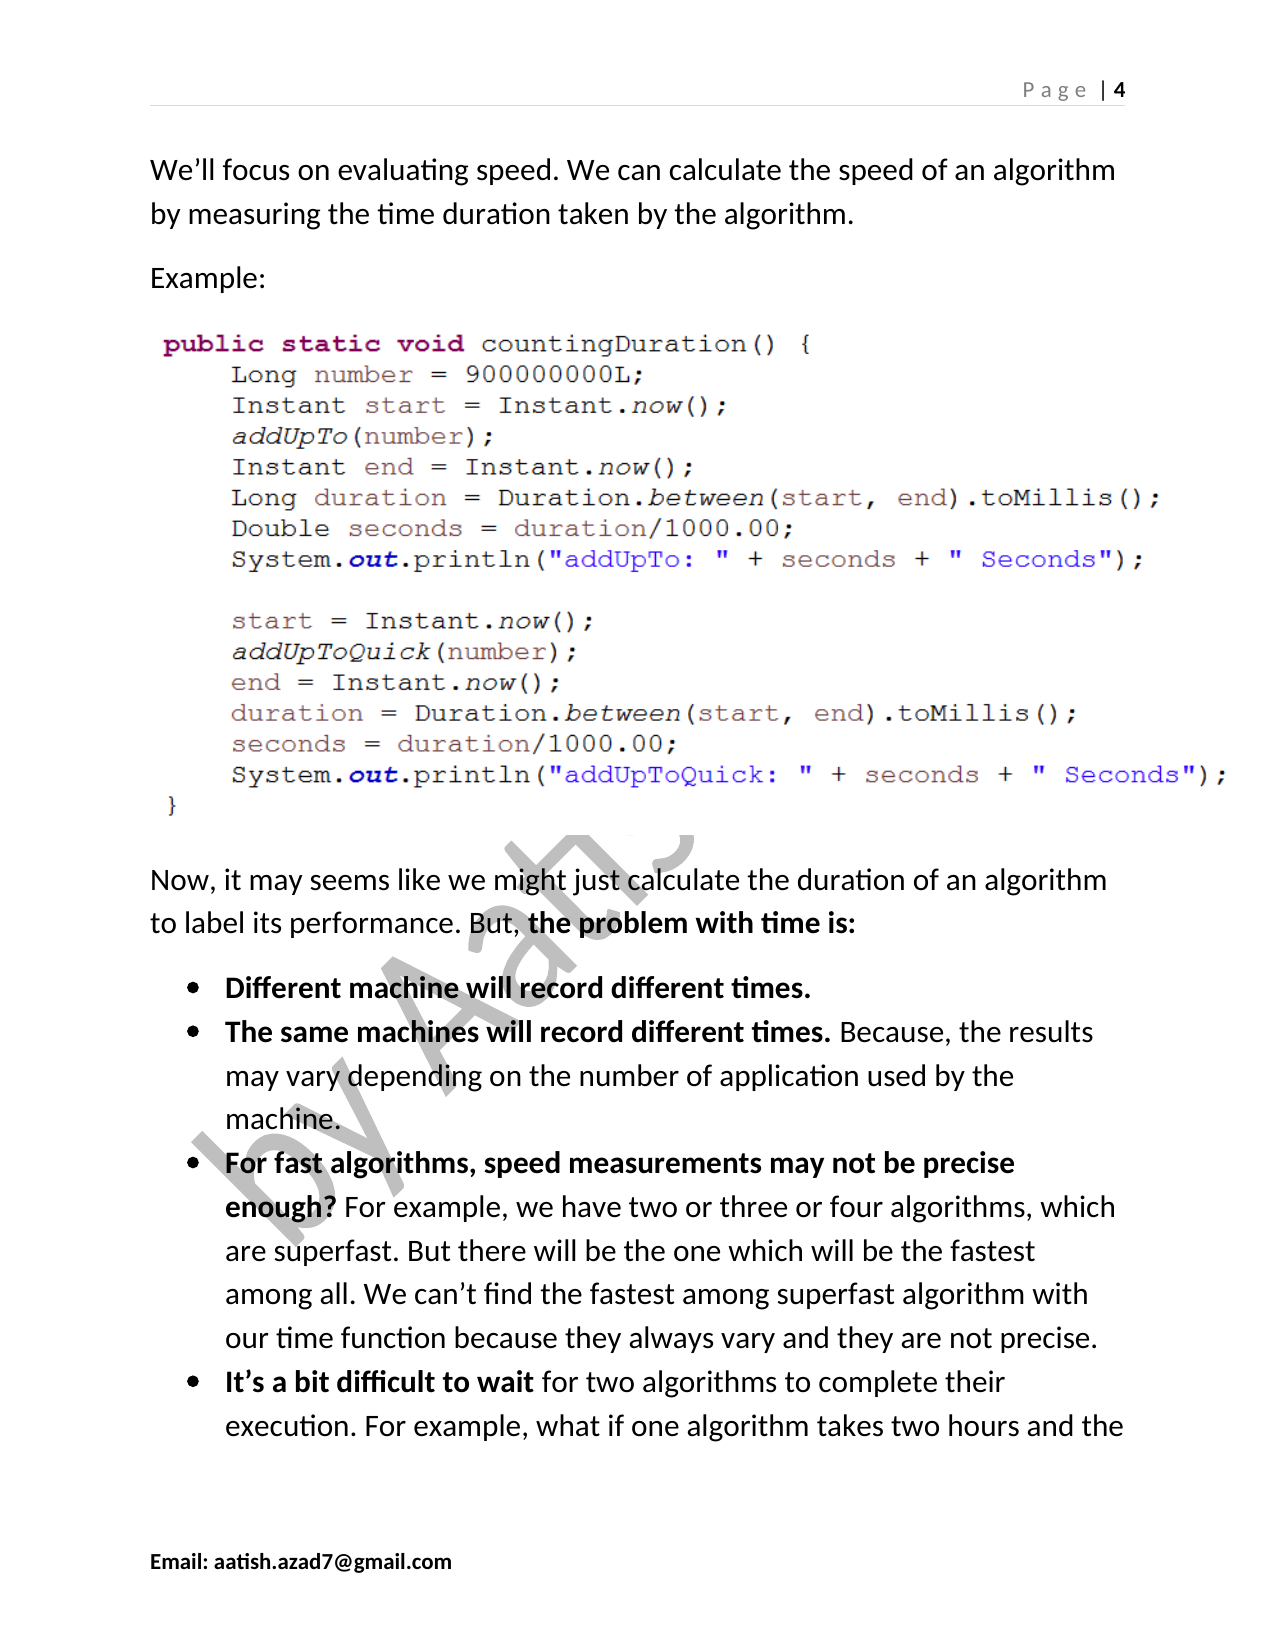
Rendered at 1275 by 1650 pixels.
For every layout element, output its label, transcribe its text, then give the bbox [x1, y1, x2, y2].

text Example: [150, 258, 1125, 296]
list The same machines will record different times. Because, the results may vary depending on the number of application used by the machine. [187, 1012, 1125, 1138]
picture [150, 322, 1242, 835]
list Different machine will record different times. [187, 968, 1125, 1006]
text Now, it may seems like we might just calculate the duration of an algorithm to label its performance. But, the problem with time is: [150, 860, 1125, 942]
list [187, 1362, 1125, 1444]
list For fast algorithms, speed measurements may not be precise enough? For example, we have two or three or four algorithms, which are superfast. But there will be the one which will be the fastest among all. We can’t find the fastest among superfast algorithm with our time function because they always vary and they are not precise. [187, 1143, 1125, 1356]
text We’ll focus on evaluating speed. We can calculate the speed of an algorithm by measuring the time duration taken by the algorithm. [150, 150, 1125, 232]
